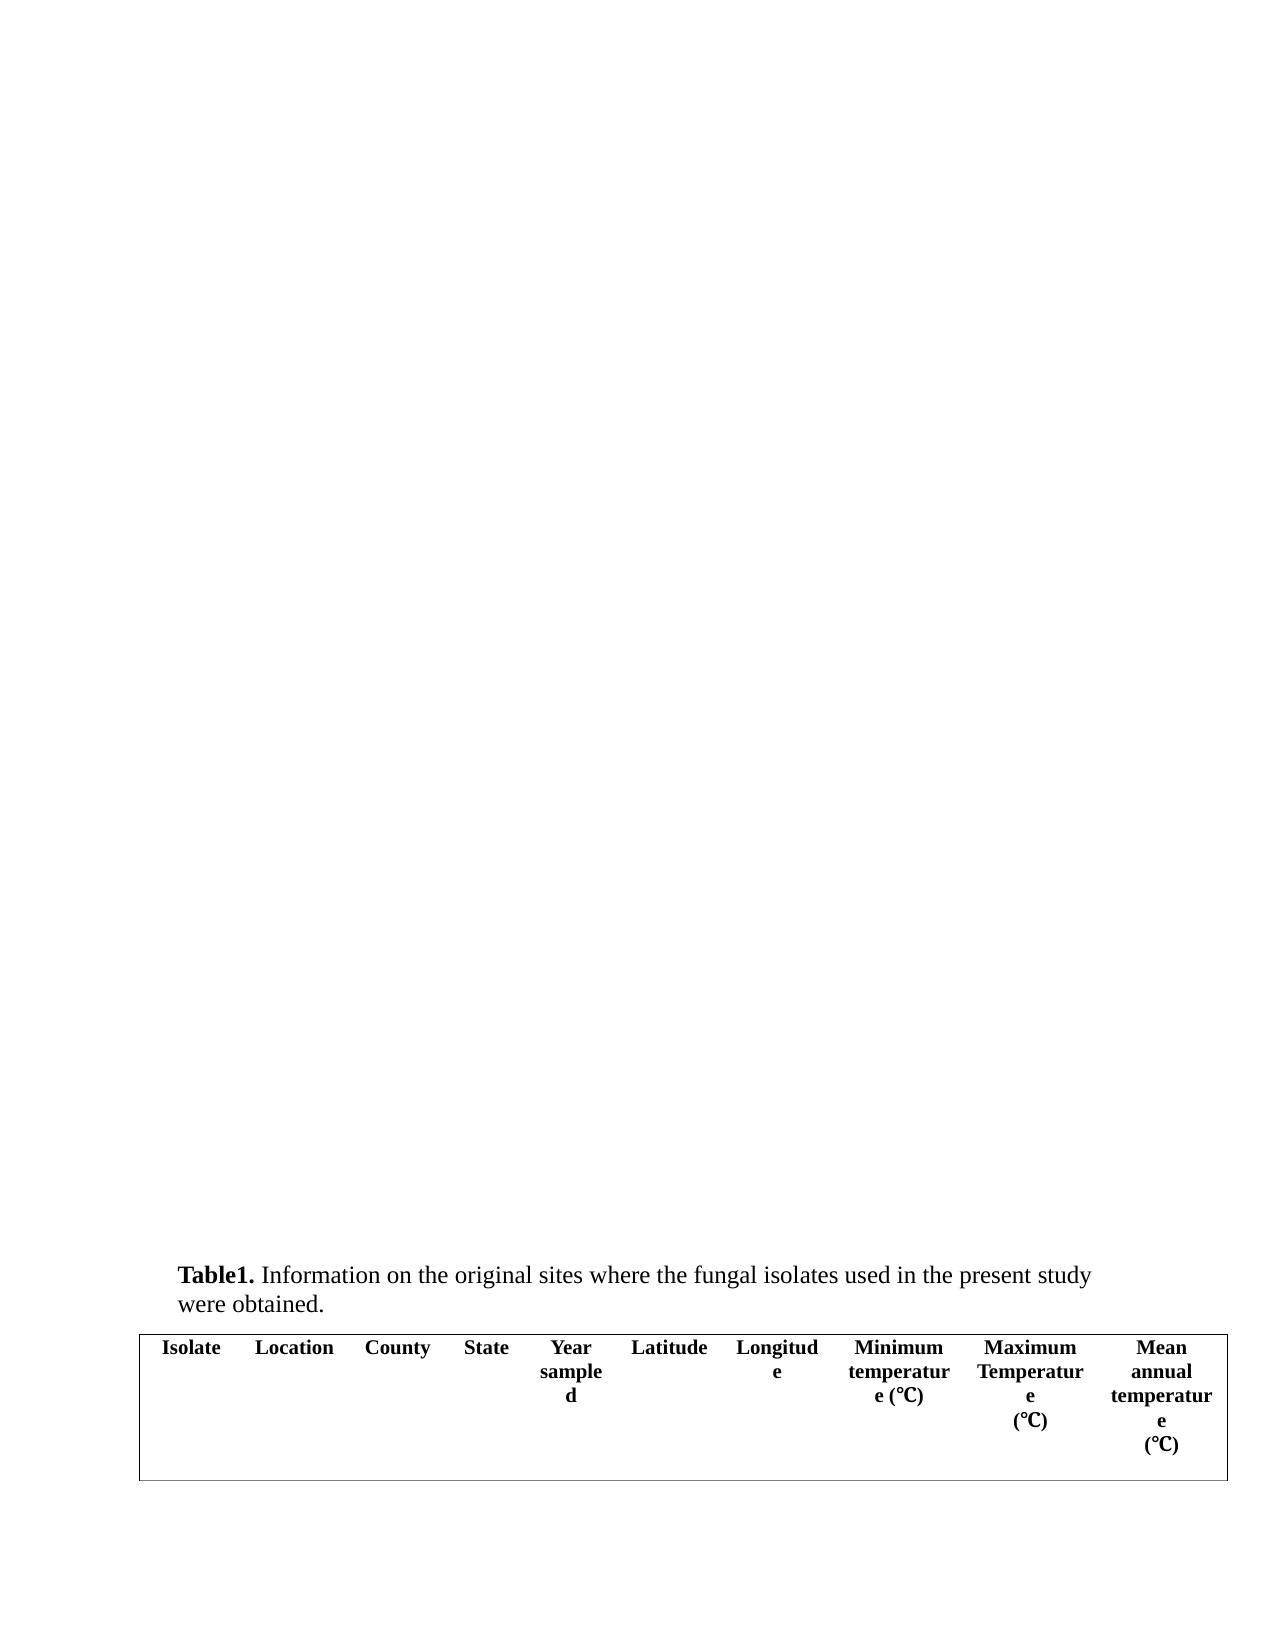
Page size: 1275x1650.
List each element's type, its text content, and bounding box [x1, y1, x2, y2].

table_header Longitude [721, 1335, 833, 1480]
table_header Minimum temperature (℃) [833, 1335, 964, 1480]
text Table1. Information on the original sites where the fungal isolates used in the present study were obtained. [177, 1260, 1098, 1318]
table_header Location [243, 1335, 346, 1480]
table_header Isolate [140, 1335, 243, 1480]
table_header Year sampled [524, 1335, 618, 1480]
table_header Latitude [618, 1335, 721, 1480]
table_header Maximum Temperature (℃) [965, 1335, 1096, 1480]
table_header County [346, 1335, 449, 1480]
table_header State [449, 1335, 524, 1480]
table_header Mean annual temperature (℃) [1096, 1335, 1227, 1480]
